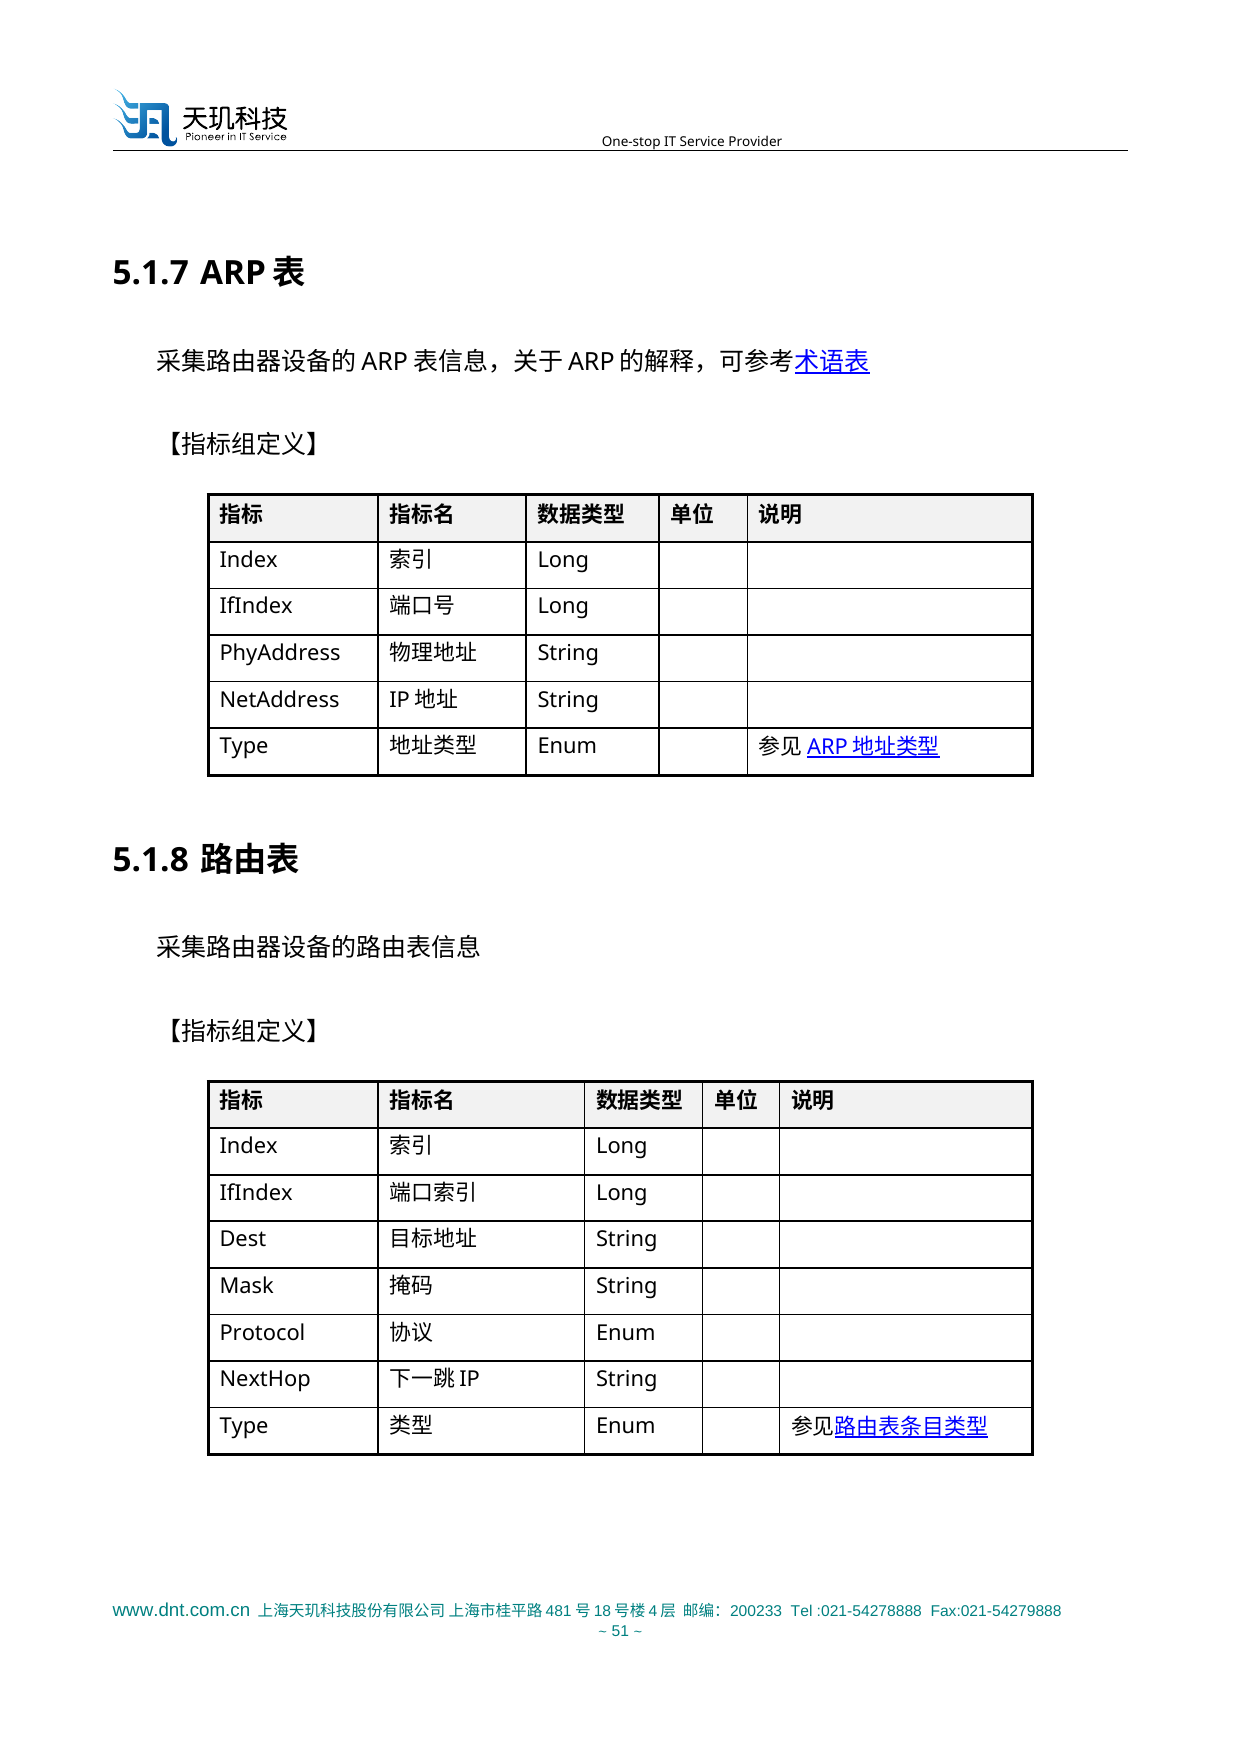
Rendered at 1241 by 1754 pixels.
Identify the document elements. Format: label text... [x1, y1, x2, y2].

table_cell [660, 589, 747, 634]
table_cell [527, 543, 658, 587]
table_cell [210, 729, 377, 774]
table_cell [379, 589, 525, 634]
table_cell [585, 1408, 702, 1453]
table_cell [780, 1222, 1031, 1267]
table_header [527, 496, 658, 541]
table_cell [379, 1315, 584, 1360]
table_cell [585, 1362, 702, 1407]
subtitle ARP表 [112, 238, 1128, 303]
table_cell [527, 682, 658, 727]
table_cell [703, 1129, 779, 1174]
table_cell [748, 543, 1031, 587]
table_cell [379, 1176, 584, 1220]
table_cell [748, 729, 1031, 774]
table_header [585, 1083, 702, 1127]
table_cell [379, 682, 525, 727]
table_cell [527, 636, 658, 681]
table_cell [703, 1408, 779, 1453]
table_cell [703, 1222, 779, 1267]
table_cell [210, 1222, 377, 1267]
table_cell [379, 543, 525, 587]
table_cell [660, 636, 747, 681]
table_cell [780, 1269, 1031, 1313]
subtitle 路由表 [112, 824, 1128, 889]
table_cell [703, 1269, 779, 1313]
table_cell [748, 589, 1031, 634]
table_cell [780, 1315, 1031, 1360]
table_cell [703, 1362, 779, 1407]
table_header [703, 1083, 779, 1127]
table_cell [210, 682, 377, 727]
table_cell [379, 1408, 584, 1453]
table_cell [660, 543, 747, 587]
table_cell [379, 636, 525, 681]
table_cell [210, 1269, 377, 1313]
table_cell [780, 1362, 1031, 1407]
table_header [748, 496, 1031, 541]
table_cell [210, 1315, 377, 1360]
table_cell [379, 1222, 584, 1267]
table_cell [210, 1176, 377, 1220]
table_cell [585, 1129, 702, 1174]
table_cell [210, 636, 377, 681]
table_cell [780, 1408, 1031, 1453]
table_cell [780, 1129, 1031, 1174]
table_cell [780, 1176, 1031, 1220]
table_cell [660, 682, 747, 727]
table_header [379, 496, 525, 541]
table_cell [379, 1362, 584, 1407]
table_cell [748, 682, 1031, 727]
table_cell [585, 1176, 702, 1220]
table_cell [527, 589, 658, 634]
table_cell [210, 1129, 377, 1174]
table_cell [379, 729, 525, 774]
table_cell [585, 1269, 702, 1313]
text 采集路由器设备的路由表信息 [112, 913, 1128, 978]
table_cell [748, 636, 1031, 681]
text 【指标组定义】 [112, 997, 1128, 1062]
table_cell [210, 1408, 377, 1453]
text 【指标组定义】 [112, 410, 1128, 475]
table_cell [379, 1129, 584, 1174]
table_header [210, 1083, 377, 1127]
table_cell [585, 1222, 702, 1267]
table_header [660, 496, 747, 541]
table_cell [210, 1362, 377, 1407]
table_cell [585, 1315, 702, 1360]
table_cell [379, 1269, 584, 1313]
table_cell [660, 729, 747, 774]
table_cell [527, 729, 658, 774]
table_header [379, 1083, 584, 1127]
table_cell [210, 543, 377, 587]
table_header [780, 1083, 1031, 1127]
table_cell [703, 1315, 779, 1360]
text 采集路由器设备的ARP表信息，关于ARP的解释，可参考术语表 [112, 327, 1128, 392]
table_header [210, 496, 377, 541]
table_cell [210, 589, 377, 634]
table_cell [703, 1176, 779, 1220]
